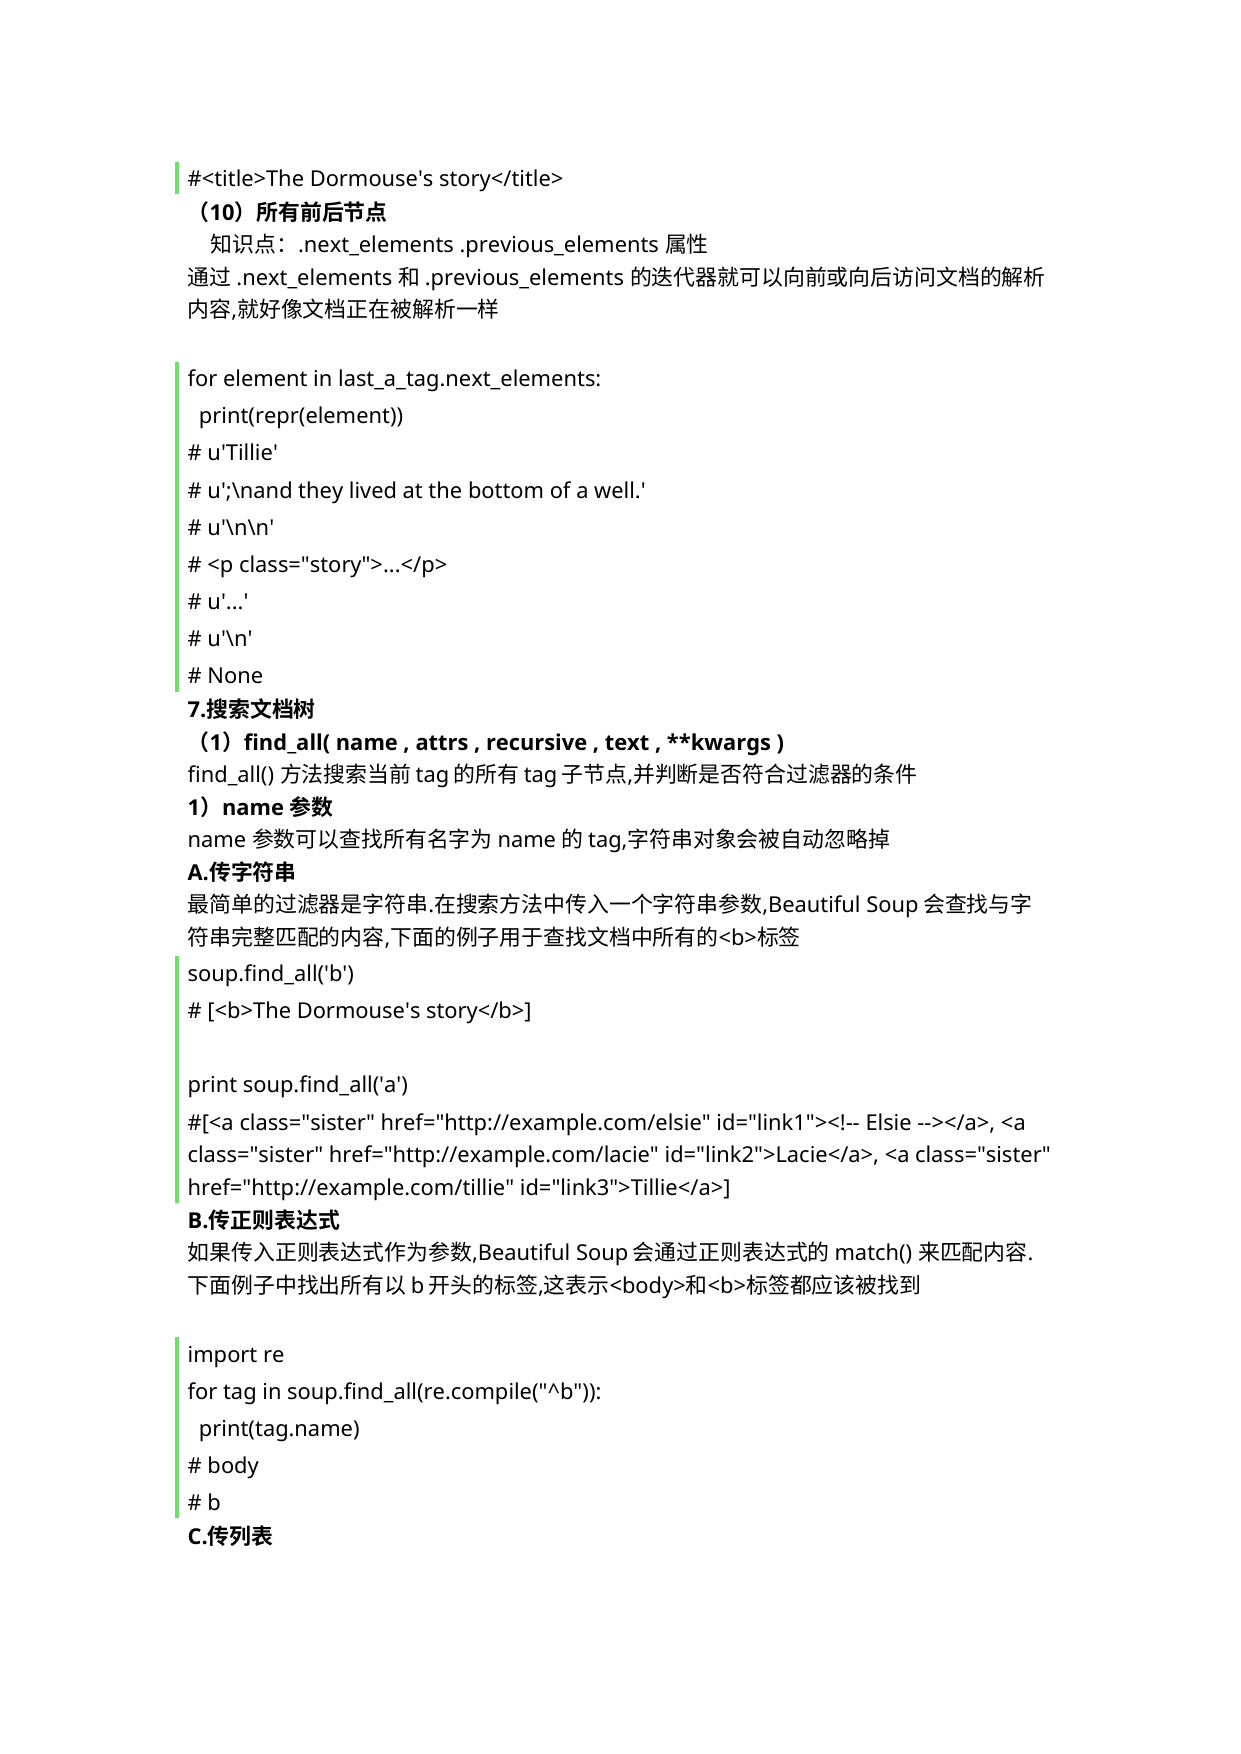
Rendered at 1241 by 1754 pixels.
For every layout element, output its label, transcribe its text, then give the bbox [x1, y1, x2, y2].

text # b [179, 1486, 1053, 1518]
text （10）所有前后节点 [187, 194, 1053, 227]
text name 参数可以查找所有名字为 name 的tag,字符串对象会被自动忽略掉 [187, 822, 1053, 854]
text # u'\n' [179, 622, 1053, 654]
text # <p class="story">...</p> [179, 548, 1053, 580]
text 知识点：.next_elements .previous_elements 属性 [187, 227, 1053, 259]
text 1）name 参数 [187, 789, 1053, 822]
text # [<b>The Dormouse's story</b>] [179, 993, 1053, 1026]
text print soup.find_all('a') [179, 1068, 1053, 1100]
text # u'\n\n' [179, 510, 1053, 543]
text # u'Tillie' [179, 436, 1053, 468]
text print(tag.name) [179, 1412, 1053, 1444]
text # body [179, 1449, 1053, 1481]
text # u';\nand they lived at the bottom of a well.' [179, 473, 1053, 506]
text 7.搜索文档树 （1）find_all( name , attrs , recursive , text , **kwargs ) [187, 692, 1053, 757]
text find_all() 方法搜索当前tag的所有tag子节点,并判断是否符合过滤器的条件 [187, 757, 1053, 789]
text 如果传入正则表达式作为参数,Beautiful Soup会通过正则表达式的 match() 来匹配内容.下面例子中找出所有以b开头的标签,这表示<body>和<b>标签都应该被找到 [187, 1235, 1053, 1333]
text # u'...' [179, 585, 1053, 617]
text 最简单的过滤器是字符串.在搜索方法中传入一个字符串参数,Beautiful Soup会查找与字符串完整匹配的内容,下面的例子用于查找文档中所有的<b>标签 [187, 887, 1053, 952]
text A.传字符串 [187, 854, 1053, 887]
text print(repr(element)) [179, 399, 1053, 431]
text 通过 .next_elements 和 .previous_elements 的迭代器就可以向前或向后访问文档的解析内容,就好像文档正在被解析一样 [187, 259, 1053, 357]
text for tag in soup.find_all(re.compile("^b")): [179, 1374, 1053, 1407]
text # None [179, 659, 1053, 692]
text for element in last_a_tag.next_elements: [179, 362, 1053, 394]
text B.传正则表达式 [187, 1203, 1053, 1235]
text #[<a class="sister" href="http://example.com/elsie" id="link1"><!-- Elsie --></a>, <a class="sister" href="http://example.com/lacie" id="link2">Lacie</a>, <a class="sister" href="http://example.com/tillie" id="link3">Tillie</a>] [179, 1105, 1053, 1203]
text C.传列表 [187, 1518, 1053, 1551]
text import re [179, 1337, 1053, 1370]
text soup.find_all('b') [179, 956, 1053, 989]
text #<title>The Dormouse's story</title> [187, 162, 1053, 194]
